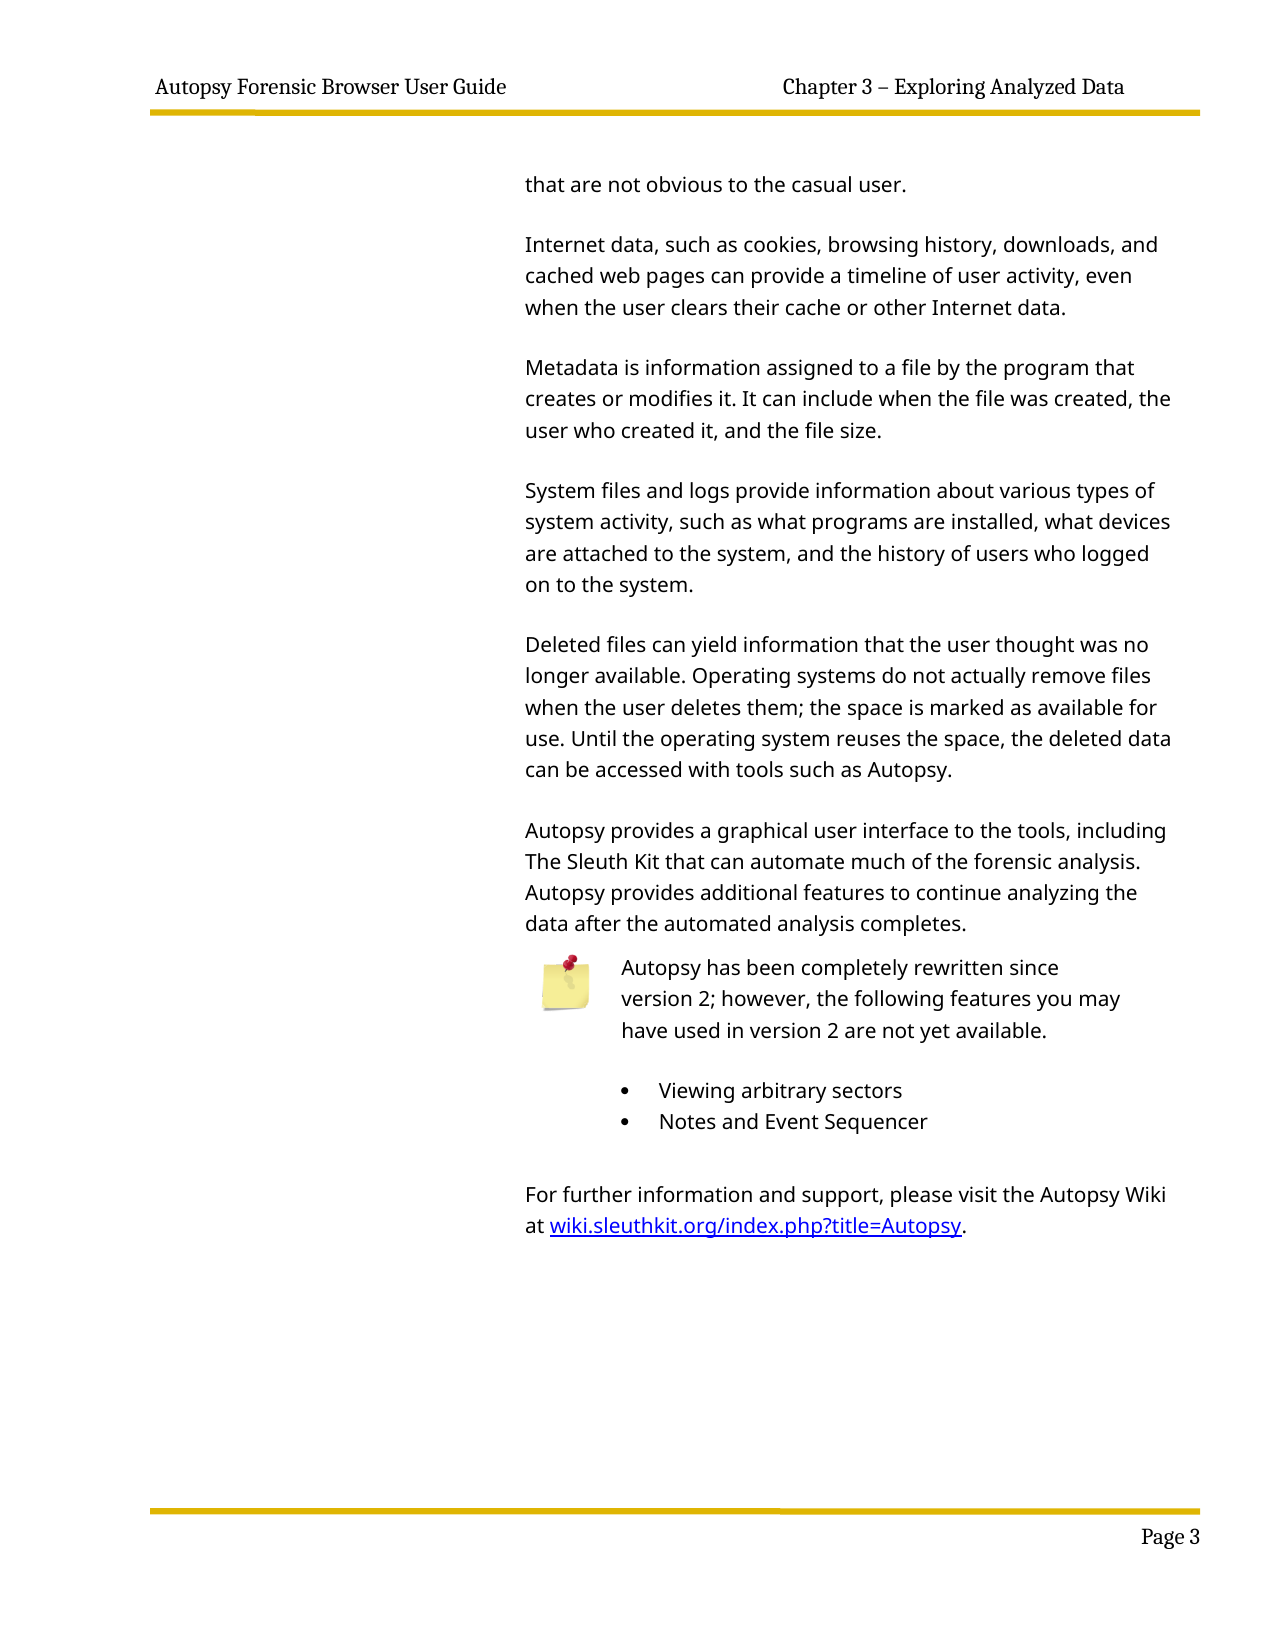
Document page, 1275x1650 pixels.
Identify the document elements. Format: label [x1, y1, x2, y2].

picture [536, 953, 597, 1014]
